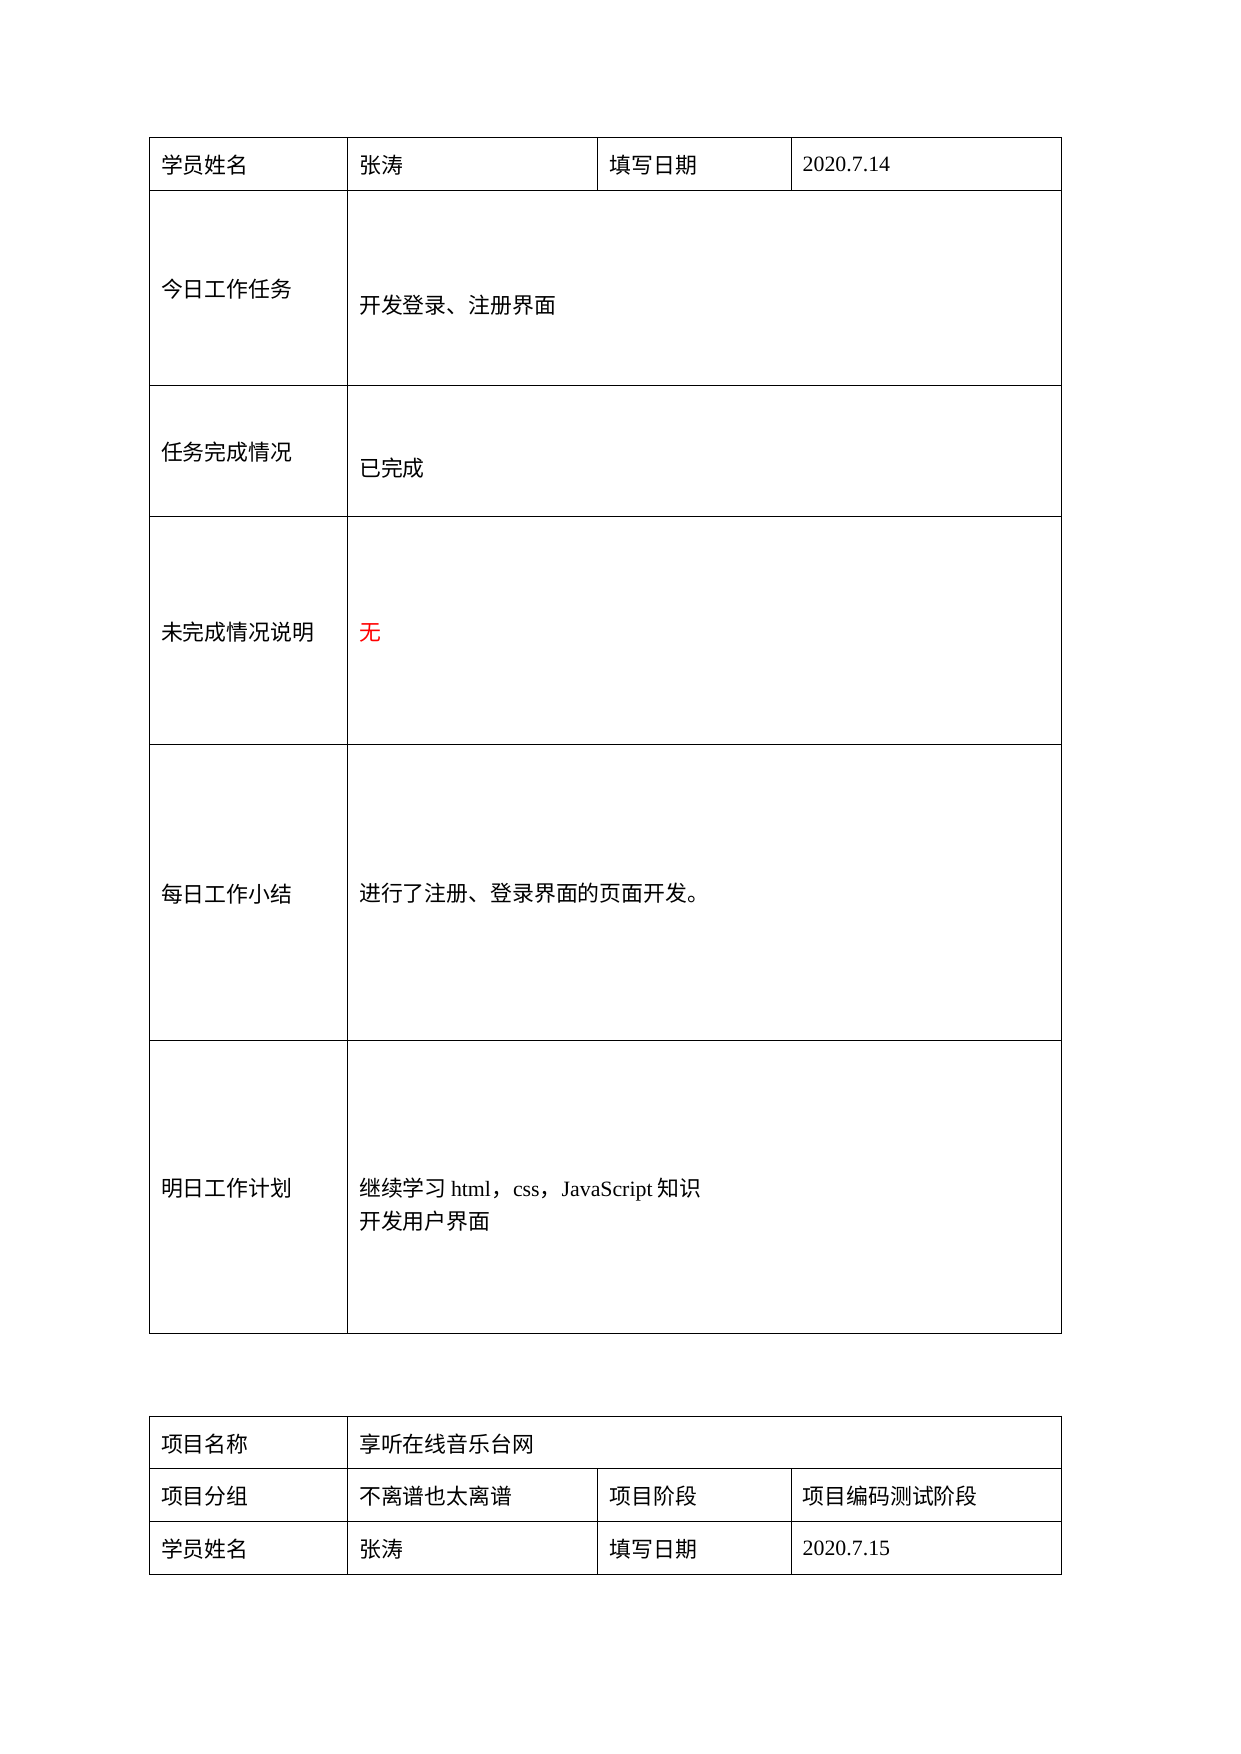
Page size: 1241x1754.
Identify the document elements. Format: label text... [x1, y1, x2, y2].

table_cell 张涛 [348, 1522, 597, 1574]
table_cell 开发登录、注册界面 [348, 191, 1061, 385]
table_cell 今日工作任务 [150, 191, 347, 385]
table_cell 项目阶段 [598, 1469, 791, 1521]
table_cell 填写日期 [598, 138, 791, 190]
table_cell 任务完成情况 [150, 386, 347, 516]
table_cell 填写日期 [598, 1522, 791, 1574]
table_cell 明日工作计划 [150, 1041, 347, 1333]
table_cell 项目编码测试阶段 [792, 1469, 1061, 1521]
table_cell 每日工作小结 [150, 745, 347, 1040]
table_cell 未完成情况说明 [150, 517, 347, 744]
table_cell 2020.7.15 [792, 1522, 1061, 1574]
table_cell 不离谱也太离谱 [348, 1469, 597, 1521]
table_cell 进行了注册、登录界面的页面开发。 [348, 745, 1061, 1040]
table_cell 学员姓名 [150, 138, 347, 190]
table_cell 项目分组 [150, 1469, 347, 1521]
table_cell 继续学习html，css，JavaScript知识 开发用户界面 [348, 1041, 1061, 1333]
table_cell 学员姓名 [150, 1522, 347, 1574]
table_cell 张涛 [348, 138, 597, 190]
table_cell 已完成 [348, 386, 1061, 516]
table_cell 2020.7.14 [792, 138, 1061, 190]
table_header 享听在线音乐台网 [348, 1417, 1061, 1468]
table_header 项目名称 [150, 1417, 347, 1468]
table_cell 无 [348, 517, 1061, 744]
